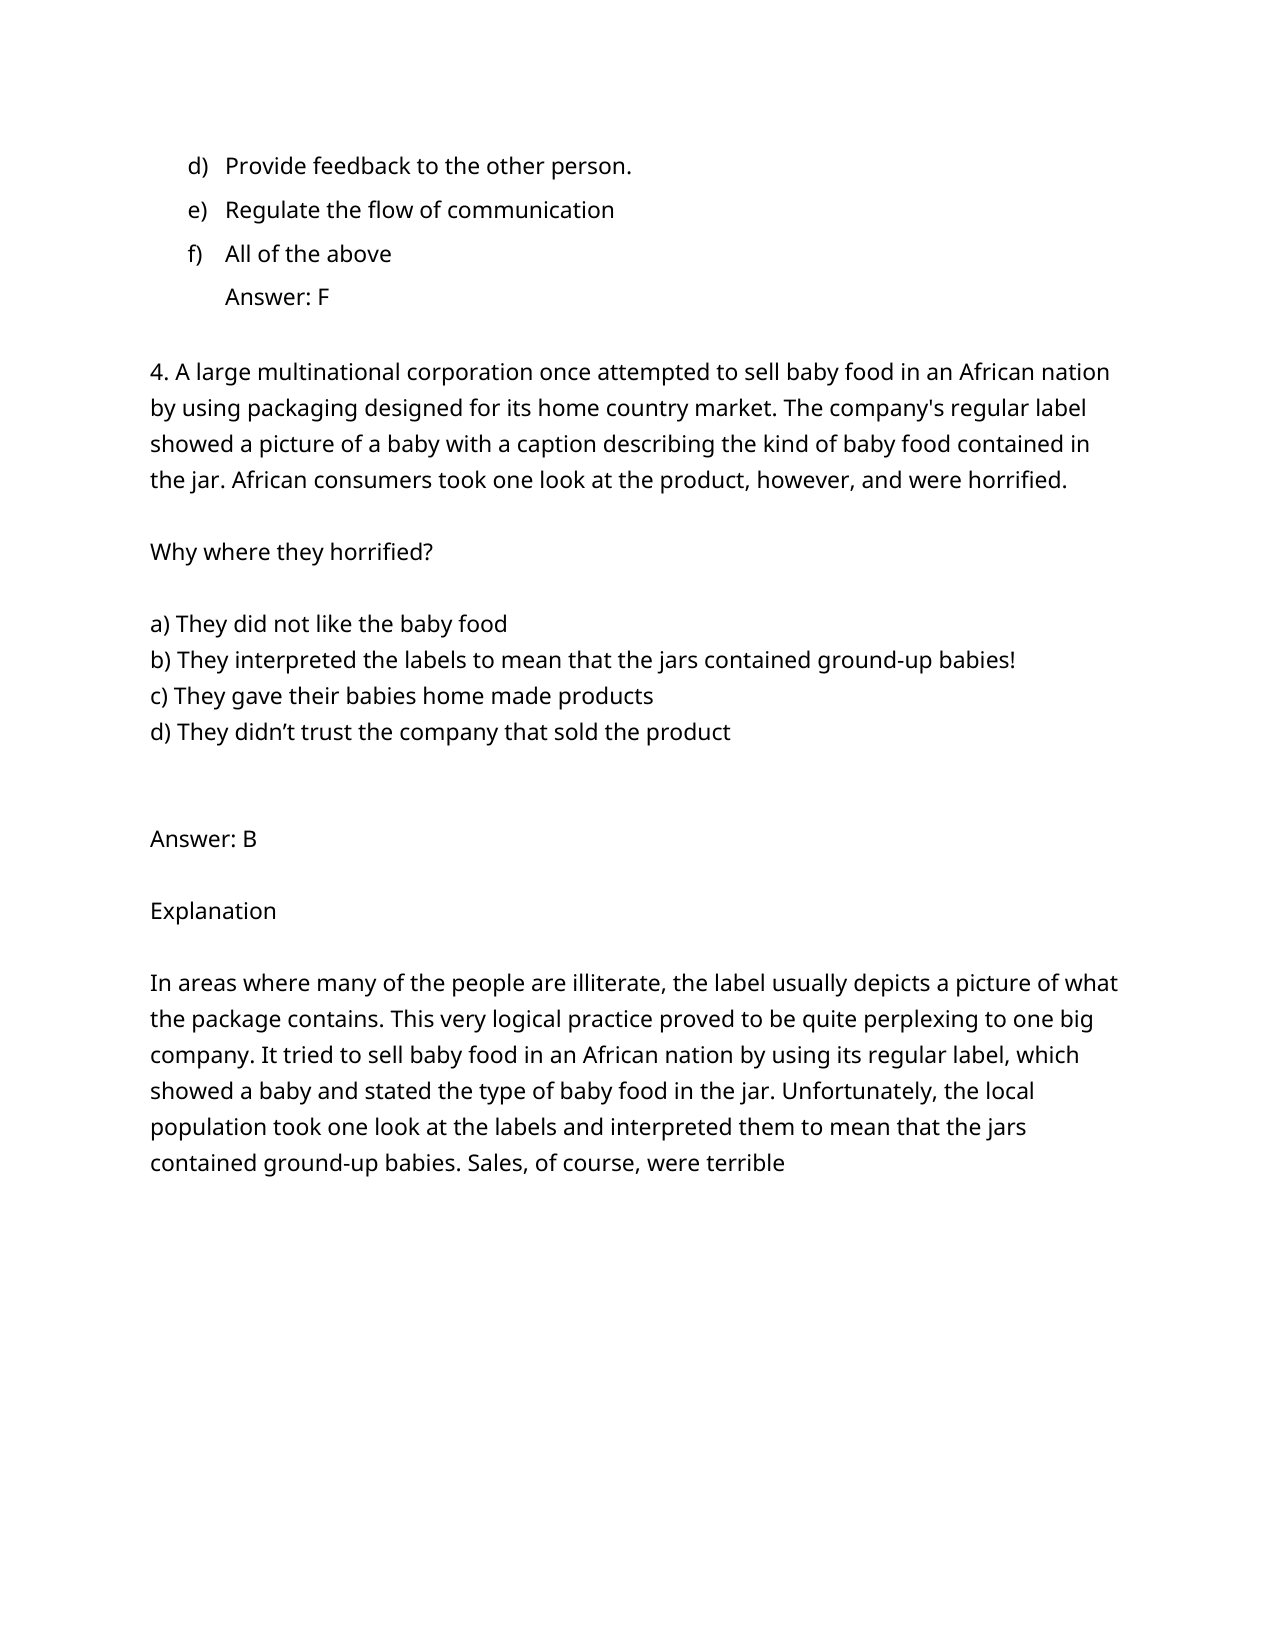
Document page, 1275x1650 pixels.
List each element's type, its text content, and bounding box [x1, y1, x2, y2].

text d) They didn’t trust the company that sold the product [150, 716, 1125, 747]
list Answer: F [225, 281, 1125, 312]
list Regulate the flow of communication [187, 194, 1125, 225]
list All of the above [187, 237, 1125, 269]
text 4. A large multinational corporation once attempted to sell baby food in an African nation by using packaging designed for its home country market. The company's regular label showed a picture of a baby with a caption describing the kind of baby food contained in the jar. African consumers took one look at the product, however, and were horrified. [150, 356, 1125, 495]
text Why where they horrified? [150, 536, 1125, 567]
text a) They did not like the baby food [150, 608, 1125, 639]
text c) They gave their babies home made products [150, 680, 1125, 711]
text In areas where many of the people are illiterate, the label usually depicts a picture of what the package contains. This very logical practice proved to be quite perplexing to one big company. It tried to sell baby food in an African nation by using its regular label, which showed a baby and stated the type of baby food in the jar. Unfortunately, the local population took one look at the labels and interpreted them to mean that the jars contained ground-up babies. Sales, of course, were terrible [150, 967, 1125, 1178]
text Answer: B [150, 823, 1125, 855]
list Provide feedback to the other person. [187, 150, 1125, 181]
text Explanation [150, 895, 1125, 927]
text b) They interpreted the labels to mean that the jars contained ground-up babies! [150, 644, 1125, 675]
